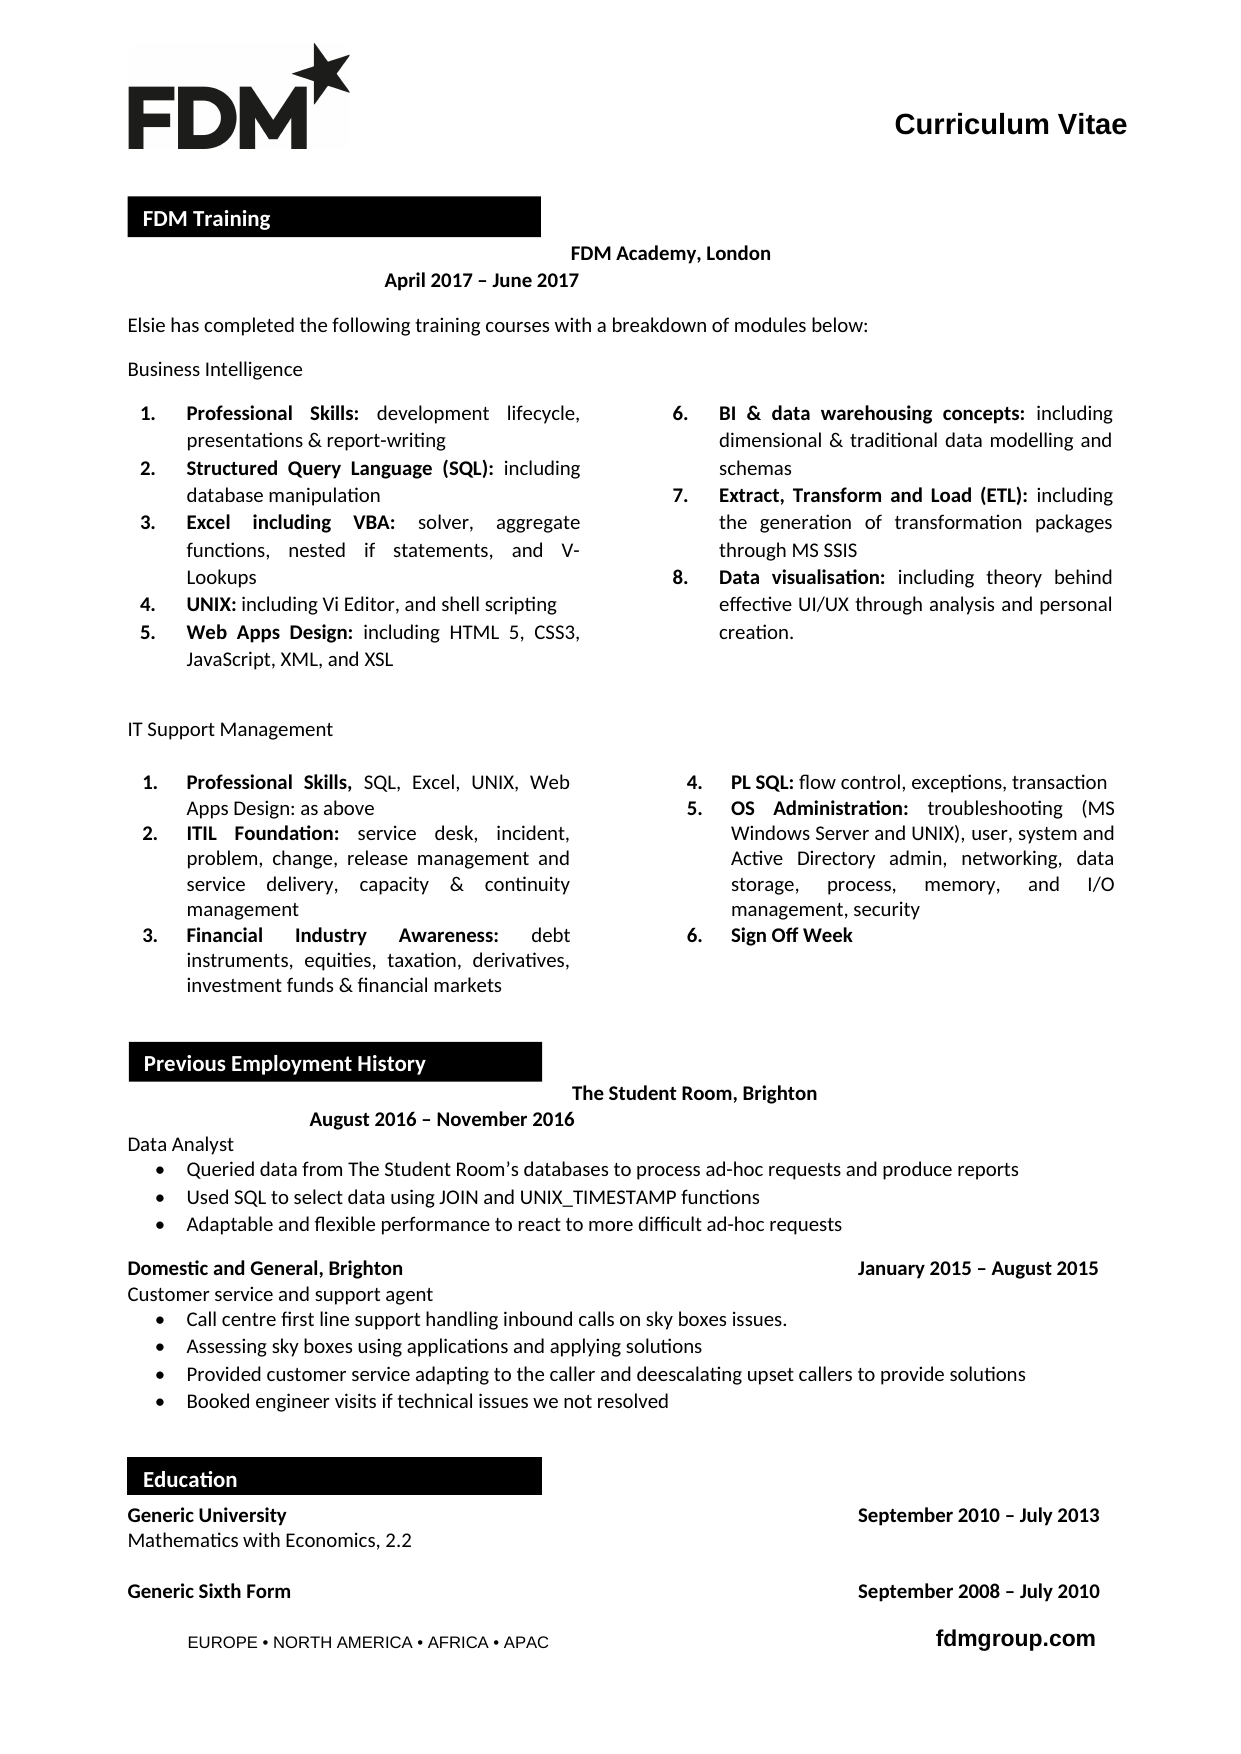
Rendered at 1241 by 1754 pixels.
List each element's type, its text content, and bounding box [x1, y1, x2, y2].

list UNIX: including Vi Editor, and shell scripting [140, 592, 580, 617]
text IT Support Management [127, 716, 1128, 741]
list ITIL Foundation: service desk, incident, problem, change, release management and service delivery, capacity & continuity management [142, 820, 570, 922]
text Customer service and support agent [127, 1281, 1128, 1306]
text Generic Sixth Form September 2008 – July 2010 [127, 1578, 1102, 1604]
list Data visualisation: including theory behind effective UI/UX through analysis and personal creation. [672, 564, 1113, 644]
list Structured Query Language (SQL): including database manipulation [140, 455, 580, 507]
list Booked engineer visits if technical issues we not resolved [154, 1388, 1128, 1414]
text FDM Academy, London April 2017 – June 2017 [127, 240, 1102, 293]
list Queried data from The Student Room’s databases to process ad-hoc requests and produce reports [154, 1157, 1128, 1182]
list Sign Off Week [687, 922, 1115, 947]
list Professional Skills, SQL, Excel, UNIX, Web Apps Design: as above [142, 769, 570, 820]
list BI & data warehousing concepts: including dimensional & traditional data modelling and schemas [672, 400, 1113, 480]
list Web Apps Design: including HTML 5, CSS3, JavaScript, XML, and XSL [140, 619, 580, 672]
list Assessing sky boxes using applications and applying solutions [154, 1334, 1128, 1359]
list Excel including VBA: solver, aggregate functions, nested if statements, and V-Lookups [140, 509, 580, 590]
list Provided customer service adapting to the caller and deescalating upset callers to provide solutions [154, 1361, 1128, 1387]
text Elsie has completed the following training courses with a breakdown of modules below: [127, 312, 1128, 337]
list Call centre first line support handling inbound calls on sky boxes issues. [154, 1306, 1128, 1332]
list PL SQL: flow control, exceptions, transaction [687, 769, 1115, 795]
picture [128, 43, 350, 149]
list Used SQL to select data using JOIN and UNIX_TIMESTAMP functions [154, 1184, 1128, 1209]
text Data Analyst [127, 1131, 1128, 1157]
list Professional Skills: development lifecycle, presentations & report-writing [140, 400, 580, 453]
text The Student Room, Brighton August 2016 – November 2016 [127, 1080, 1102, 1131]
list Financial Industry Awareness: debt instruments, equities, taxation, derivatives, investment funds & financial markets [142, 922, 570, 998]
list Adaptable and flexible performance to react to more difficult ad-hoc requests [154, 1211, 1128, 1237]
list Extract, Transform and Load (ETL): including the generation of transformation packages through MS SSIS [672, 482, 1113, 562]
text Generic University September 2010 – July 2013 Mathematics with Economics, 2.2 [127, 1502, 1102, 1553]
text Domestic and General, Brighton January 2015 – August 2015 [127, 1256, 1102, 1281]
text Business Intelligence [127, 356, 1102, 381]
list OS Administration: troubleshooting (MS Windows Server and UNIX), user, system and Active Directory admin, networking, data storage, process, memory, and I/O management, security [687, 795, 1115, 922]
